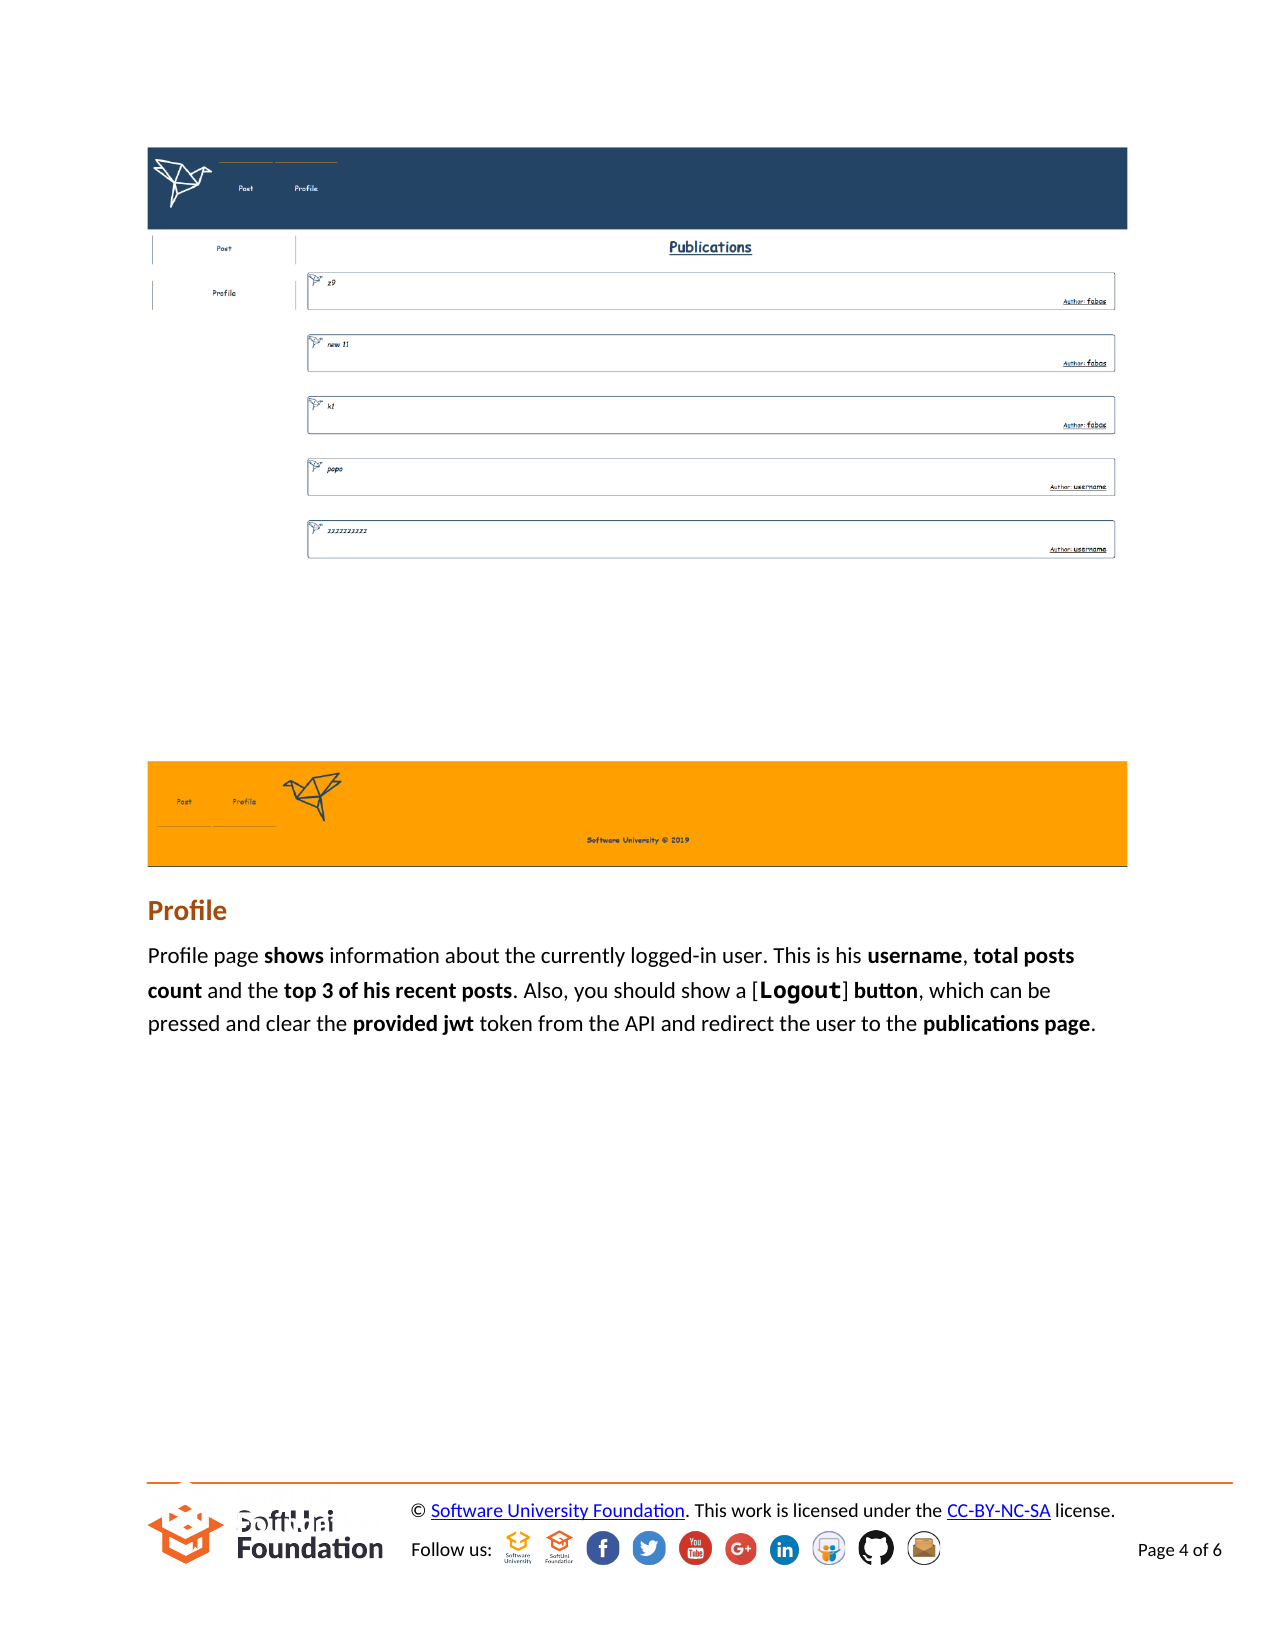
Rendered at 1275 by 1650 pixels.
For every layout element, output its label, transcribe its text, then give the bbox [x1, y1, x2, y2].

picture [725, 1533, 757, 1565]
picture [586, 1531, 620, 1565]
picture [147, 1480, 383, 1564]
picture [147, 147, 1128, 876]
picture [791, 1535, 799, 1544]
picture [504, 1531, 532, 1565]
picture [783, 1547, 792, 1556]
picture [545, 1530, 574, 1565]
picture [858, 1530, 894, 1565]
picture [907, 1531, 941, 1565]
picture [812, 1531, 846, 1565]
text Profile page shows information about the currently logged-in user. This is his username, total posts count and the top 3 of his recent posts. Also, you should show a [Logout] button, which can be pressed and clear the provided jwt token from the API and redirect the user to the publications page. [148, 941, 1127, 1037]
picture [679, 1531, 712, 1565]
picture [632, 1531, 666, 1565]
subtitle Profile [148, 892, 1127, 928]
picture [770, 1556, 778, 1565]
picture [791, 1556, 799, 1565]
picture [770, 1535, 778, 1544]
